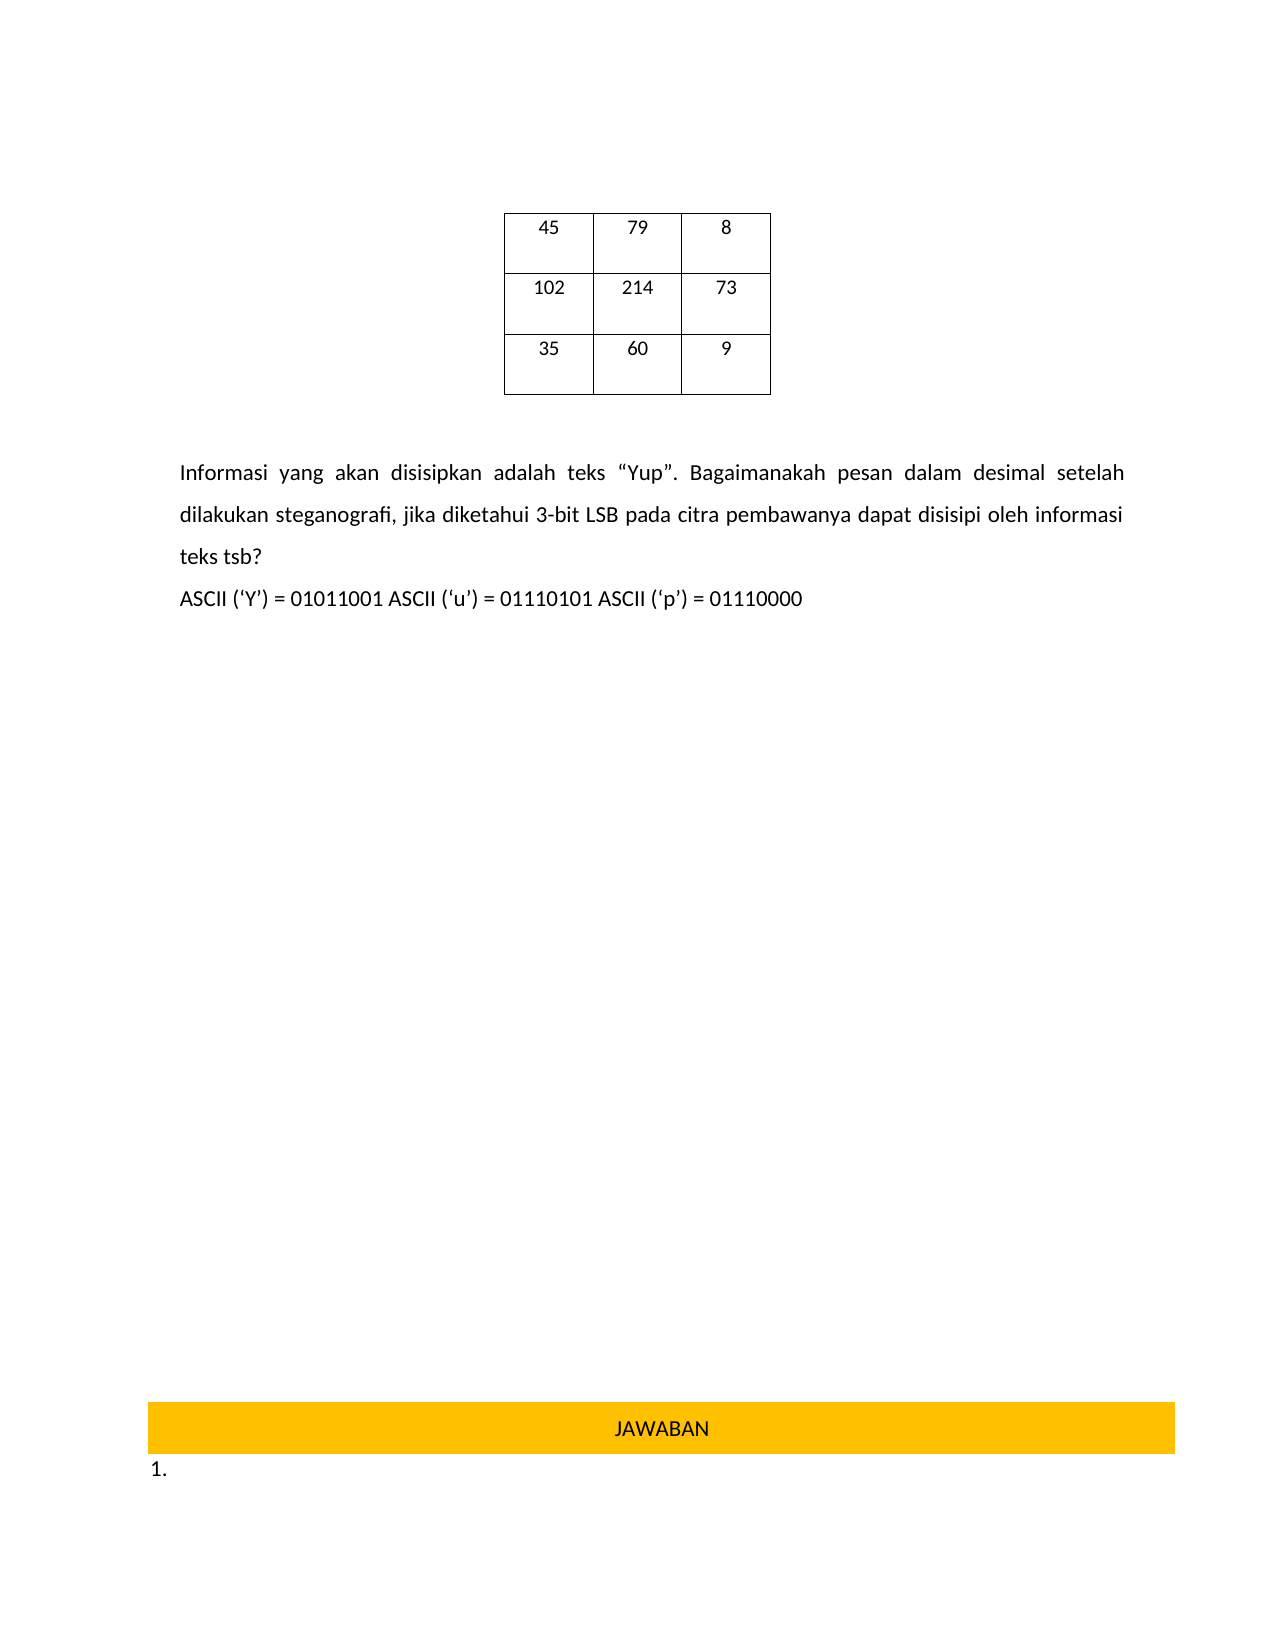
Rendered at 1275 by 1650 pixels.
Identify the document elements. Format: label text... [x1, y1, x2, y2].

table_header 79 [594, 214, 681, 273]
text 1. [150, 1457, 1125, 1482]
table_cell 35 [505, 335, 593, 394]
table_header 45 [505, 214, 593, 273]
table_cell 60 [594, 335, 681, 394]
list ASCII (‘Y’) = 01011001 ASCII (‘u’) = 01110101 ASCII (‘p’) = 01110000 [179, 584, 1125, 612]
table_cell 214 [594, 274, 681, 334]
table_cell 9 [682, 335, 770, 394]
table_header 8 [682, 214, 770, 273]
list Informasi yang akan disisipkan adalah teks “Yup”. Bagaimanakah pesan dalam desimal setelah dilakukan steganografi, jika diketahui 3-bit LSB pada citra pembawanya dapat disisipi oleh informasi teks tsb? [179, 458, 1125, 570]
table_cell 73 [682, 274, 770, 334]
table_cell 102 [505, 274, 593, 334]
